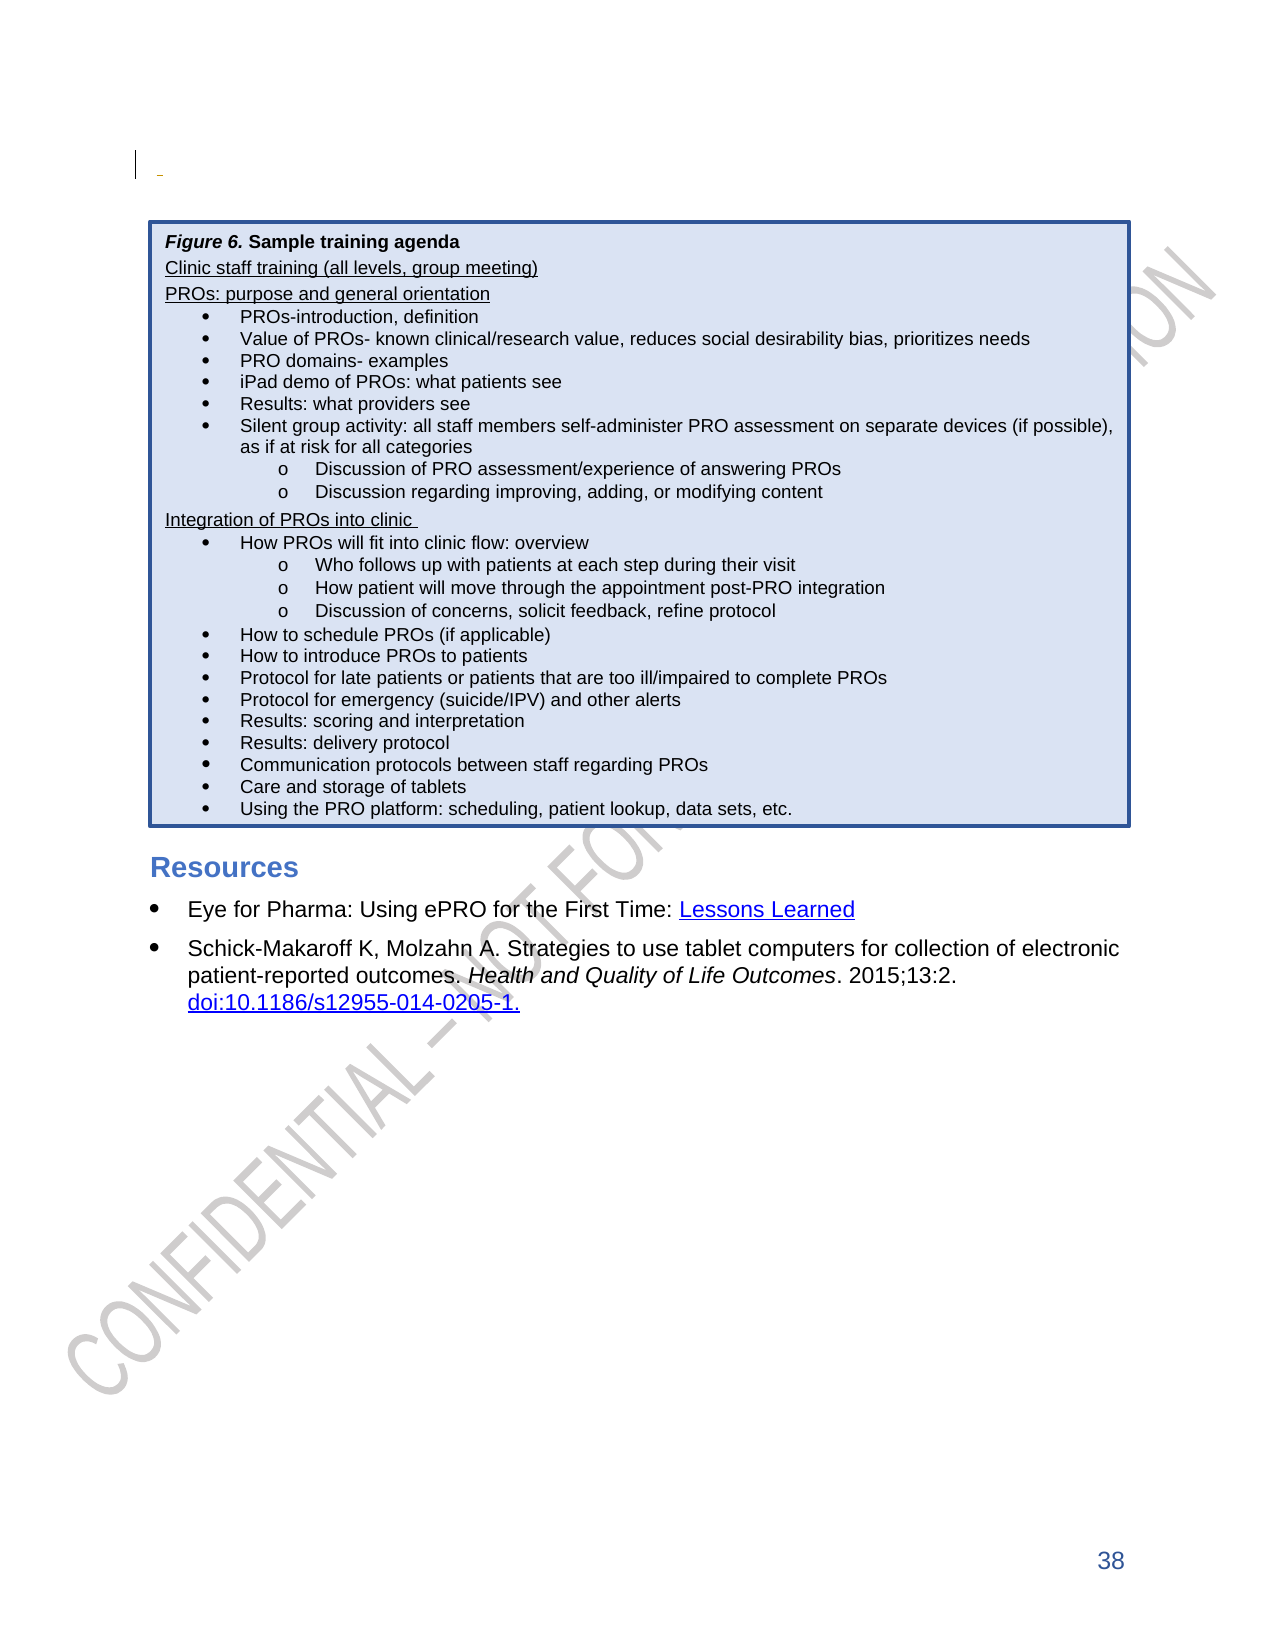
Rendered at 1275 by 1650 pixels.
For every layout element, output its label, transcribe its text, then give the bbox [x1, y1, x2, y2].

list Eye for Pharma: Using ePRO for the First Time: Lessons Learned [150, 896, 1125, 923]
text Resources [150, 828, 1125, 883]
list Schick-Makaroff K, Molzahn A. Strategies to use tablet computers for collection of electronic patient-reported outcomes. Health and Quality of Life Outcomes. 2015;13:2. doi:10.1186/s12955-014-0205-1. [150, 935, 1125, 1015]
